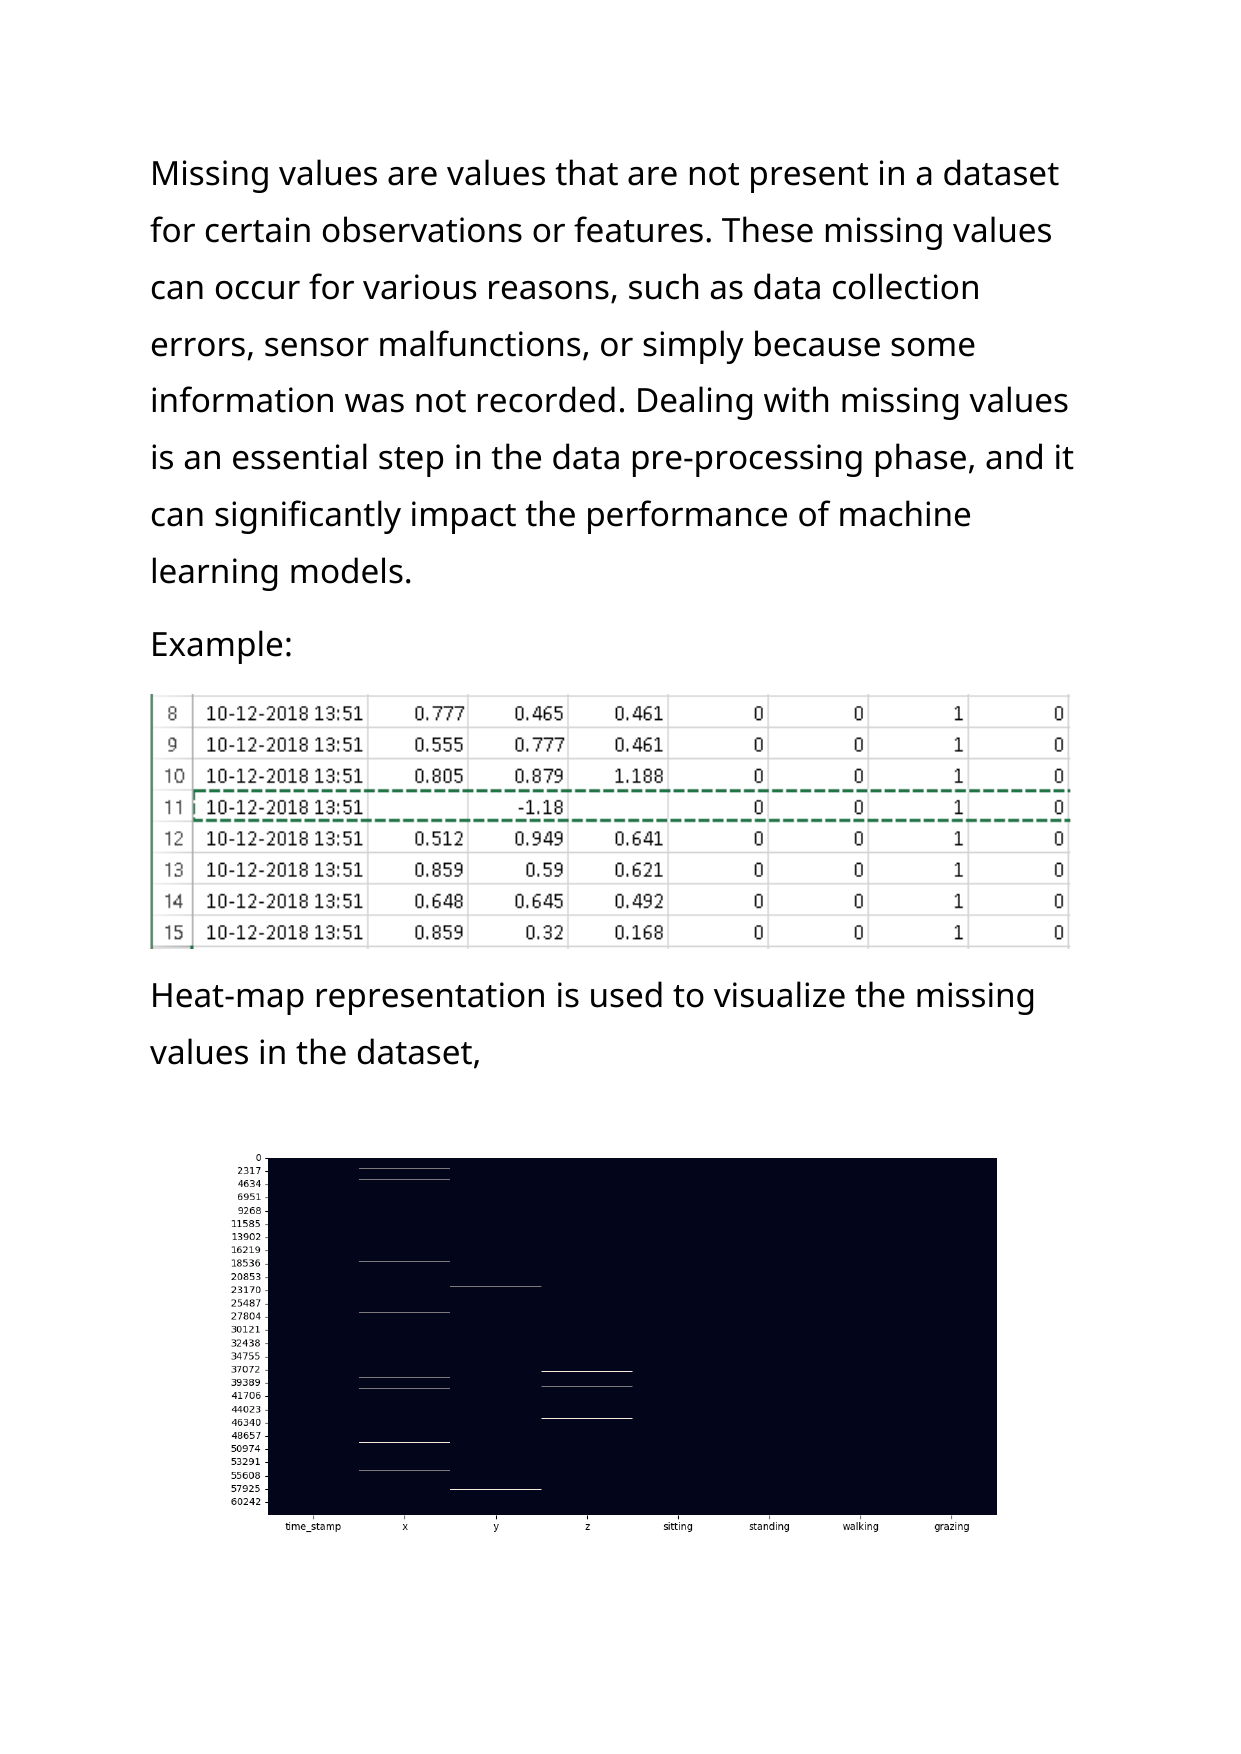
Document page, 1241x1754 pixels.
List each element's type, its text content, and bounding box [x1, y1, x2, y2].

picture [150, 694, 1071, 949]
text Missing values are values that are not present in a dataset for certain observations or features. These missing values can occur for various reasons, such as data collection errors, sensor malfunctions, or simply because some information was not recorded. Dealing with missing values is an essential step in the data pre-processing phase, and it can significantly impact the performance of machine learning models. [150, 150, 1090, 593]
text Example: [150, 621, 1090, 666]
text Heat-map representation is used to visualize the missing values in the dataset, [150, 972, 1090, 1074]
picture [150, 1102, 1091, 1566]
